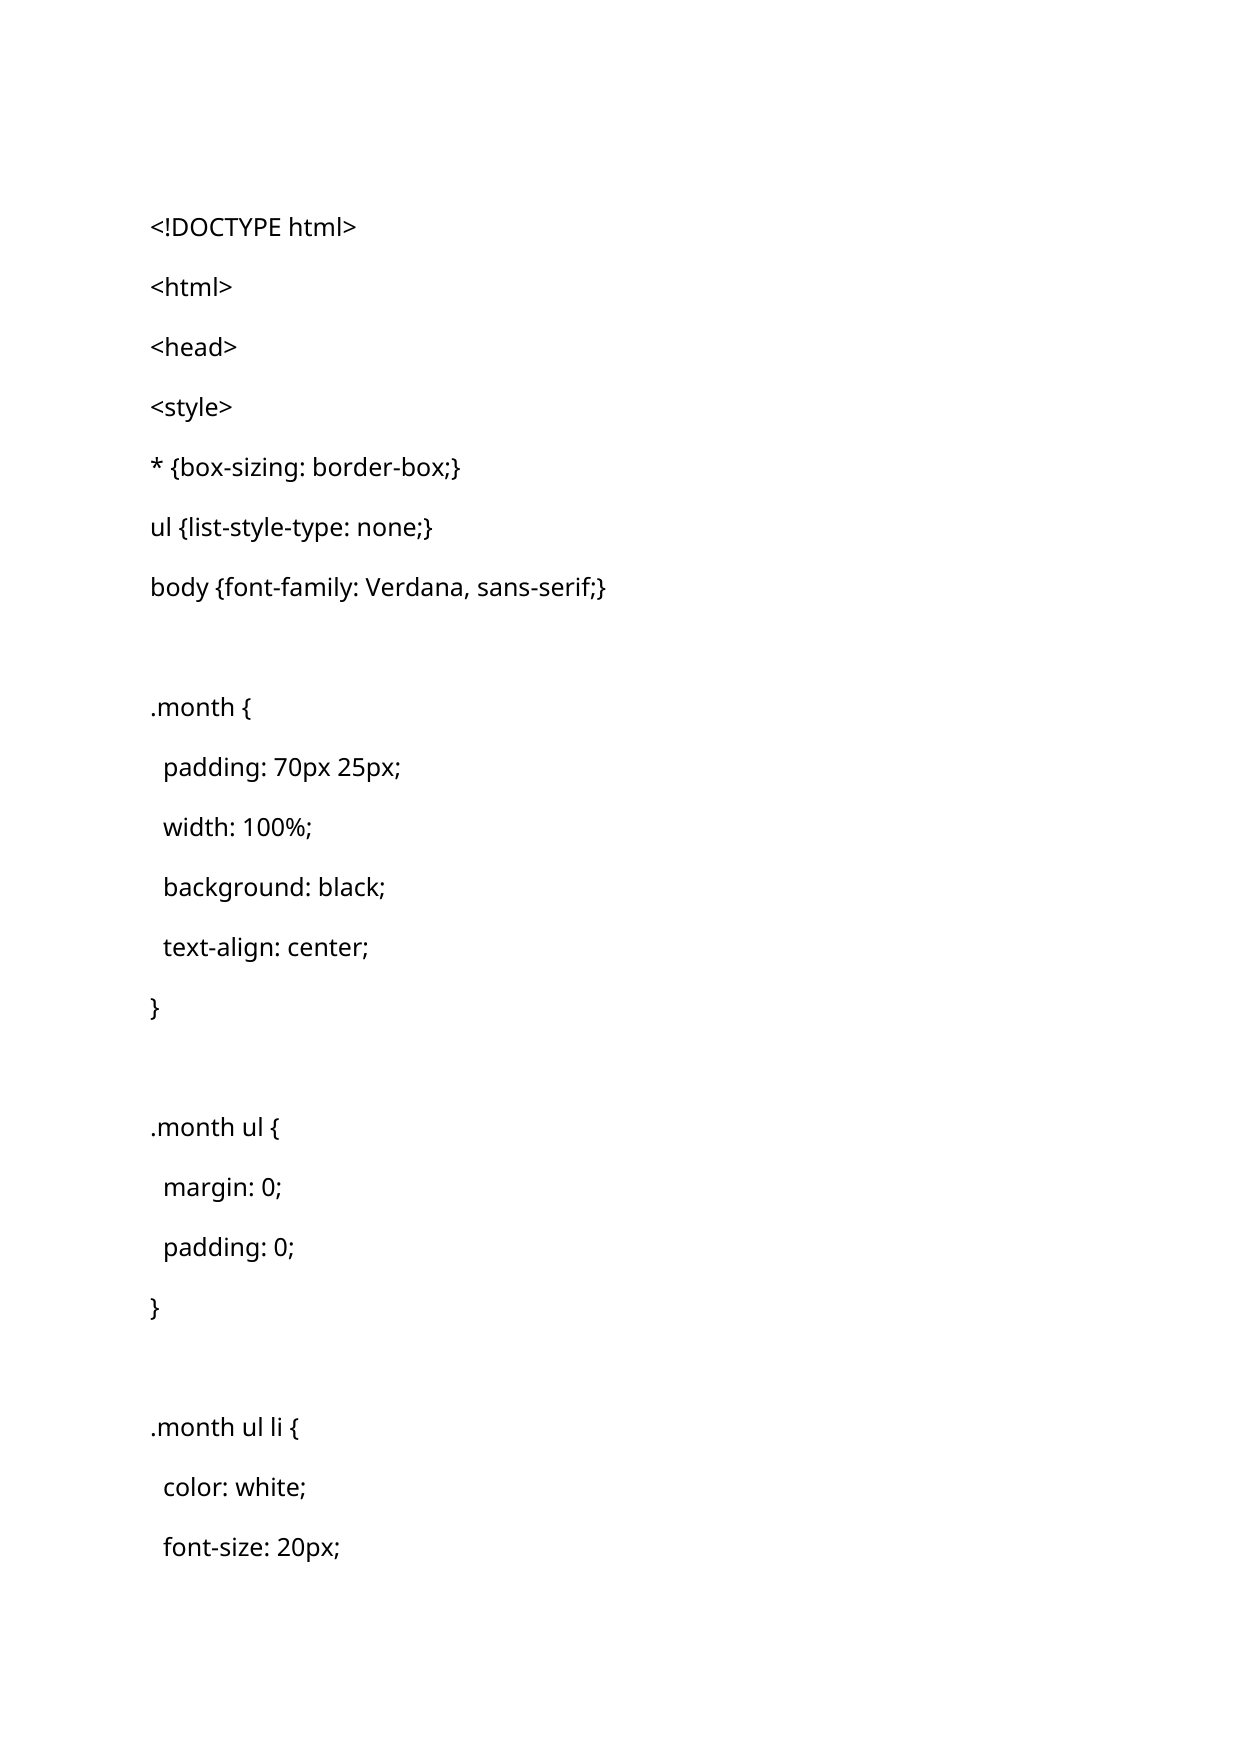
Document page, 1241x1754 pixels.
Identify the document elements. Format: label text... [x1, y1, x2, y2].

text .month { [150, 690, 1090, 724]
text background: black; [150, 870, 1090, 904]
text margin: 0; [150, 1170, 1090, 1204]
text <style> [150, 390, 1090, 424]
text } [150, 1290, 1090, 1324]
text width: 100%; [150, 810, 1090, 844]
text color: white; [150, 1470, 1090, 1504]
text .month ul { [150, 1110, 1090, 1144]
text .month ul li { [150, 1410, 1090, 1444]
text padding: 0; [150, 1230, 1090, 1264]
text text-align: center; [150, 930, 1090, 964]
text font-size: 20px; [150, 1530, 1090, 1564]
text padding: 70px 25px; [150, 750, 1090, 784]
text } [150, 990, 1090, 1024]
text <head> [150, 330, 1090, 364]
text body {font-family: Verdana, sans-serif;} [150, 570, 1090, 604]
text <html> [150, 270, 1090, 304]
text ul {list-style-type: none;} [150, 510, 1090, 544]
text * {box-sizing: border-box;} [150, 450, 1090, 484]
text <!DOCTYPE html> [150, 210, 1090, 244]
